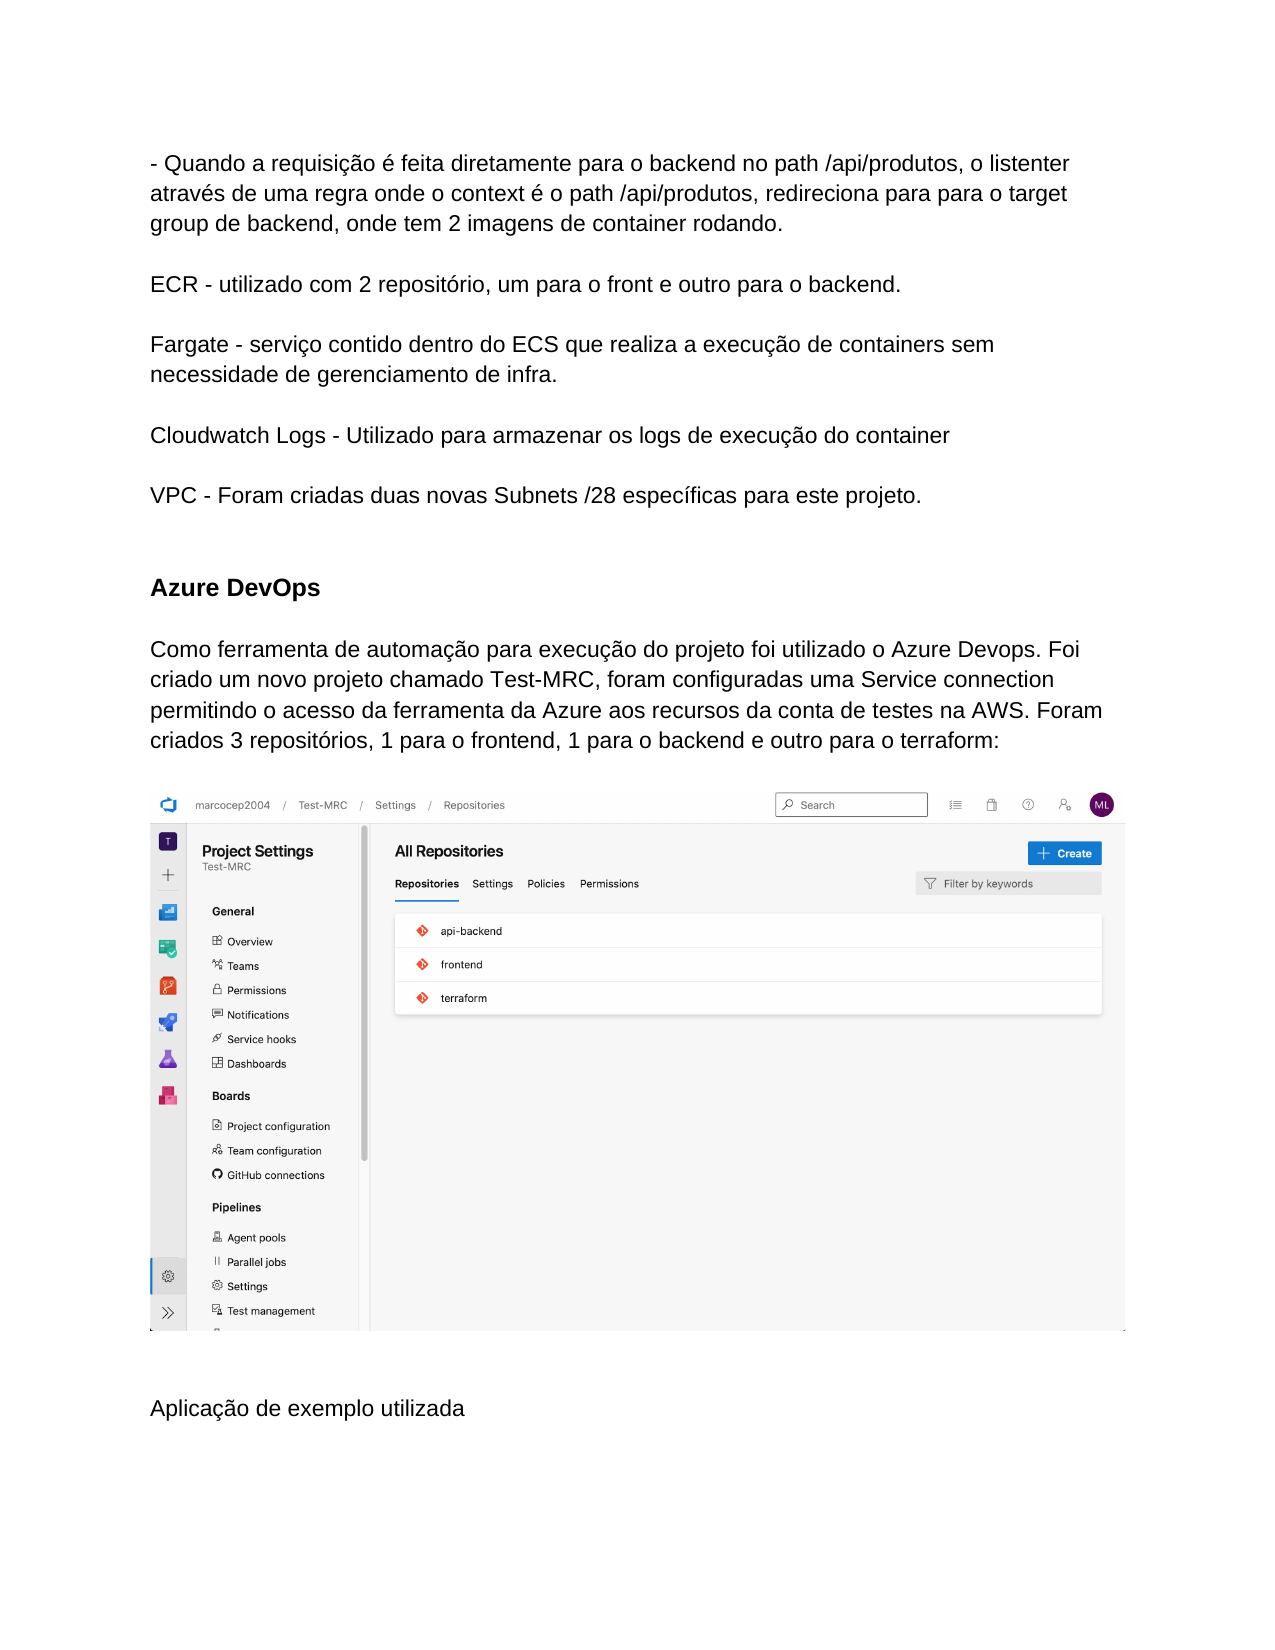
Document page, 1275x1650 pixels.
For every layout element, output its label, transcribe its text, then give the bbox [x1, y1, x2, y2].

picture [150, 787, 1125, 1331]
text ECR - utilizado com 2 repositório, um para o front e outro para o backend. [150, 271, 1125, 297]
text VPC - Foram criadas duas novas Subnets /28 específicas para este projeto. [150, 482, 1125, 509]
text Como ferramenta de automação para execução do projeto foi utilizado o Azure Devops. Foi criado um novo projeto chamado Test-MRC, foram configuradas uma Service connection permitindo o acesso da ferramenta da Azure aos recursos da conta de testes na AWS. Foram criados 3 repositórios, 1 para o frontend, 1 para o backend e outro para o terraform: [150, 636, 1125, 753]
text - Quando a requisição é feita diretamente para o backend no path /api/produtos, o listenter através de uma regra onde o context é o path /api/produtos, redireciona para para o target group de backend, onde tem 2 imagens de container rodando. [150, 150, 1125, 237]
text Fargate - serviço contido dentro do ECS que realiza a execução de containers sem necessidade de gerenciamento de infra. [150, 331, 1125, 388]
text Azure DevOps [150, 573, 1125, 602]
text Cloudwatch Logs - Utilizado para armazenar os logs de execução do container [150, 422, 1125, 448]
text Aplicação de exemplo utilizada [150, 1395, 1125, 1422]
